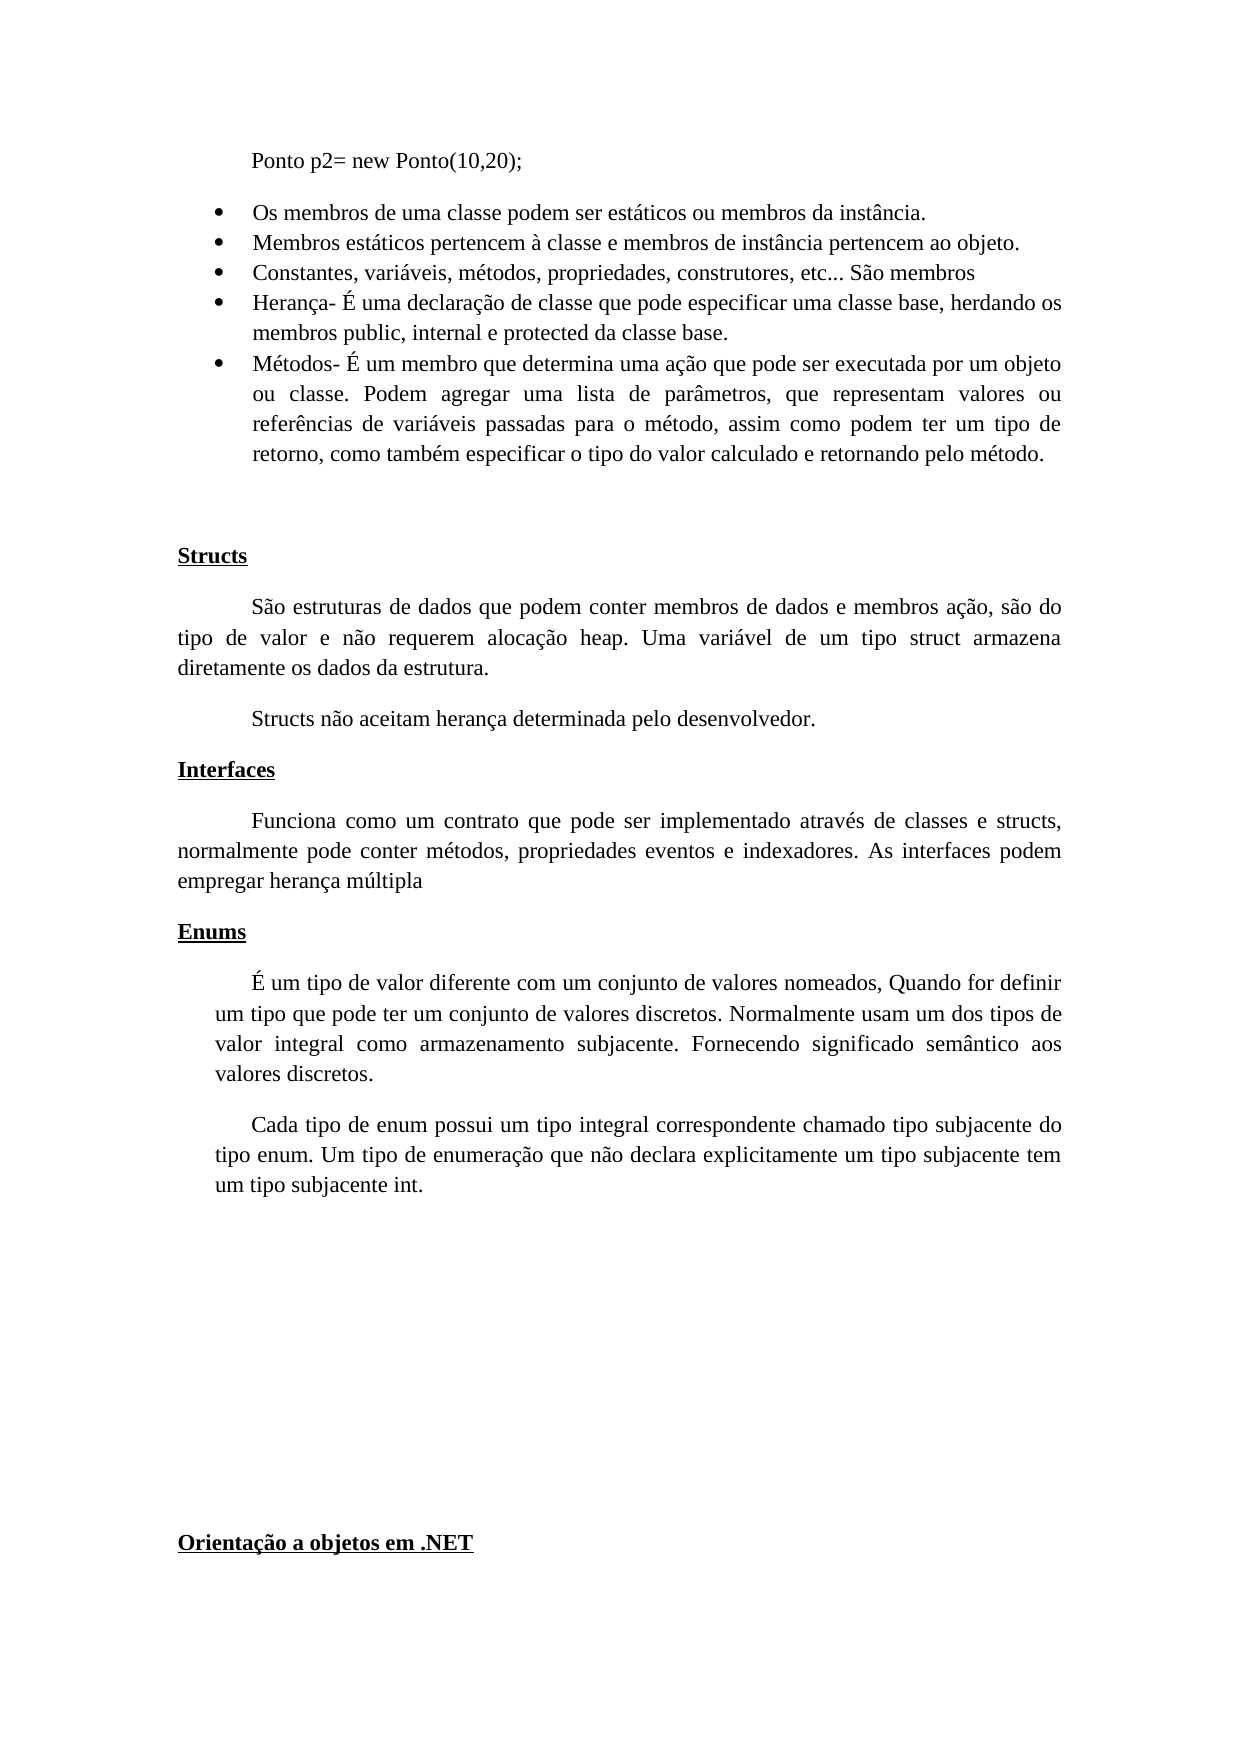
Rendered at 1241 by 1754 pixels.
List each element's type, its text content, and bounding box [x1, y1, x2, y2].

text Interfaces [177, 756, 1063, 782]
list Métodos- É um membro que determina uma ação que pode ser executada por um objeto ou classe. Podem agregar uma lista de parâmetros, que representam valores ou referências de variáveis passadas para o método, assim como podem ter um tipo de retorno, como também especificar o tipo do valor calculado e retornando pelo método. [215, 350, 1063, 467]
list Membros estáticos pertencem à classe e membros de instância pertencem ao objeto. [215, 229, 1063, 255]
text Funciona como um contrato que pode ser implementado através de classes e structs, normalmente pode conter métodos, propriedades eventos e indexadores. As interfaces podem empregar herança múltipla [177, 807, 1063, 894]
text É um tipo de valor diferente com um conjunto de valores nomeados, Quando for definir um tipo que pode ter um conjunto de valores discretos. Normalmente usam um dos tipos de valor integral como armazenamento subjacente. Fornecendo significado semântico aos valores discretos. [215, 969, 1063, 1086]
text Orientação a objetos em .NET [177, 1529, 1063, 1555]
text Structs não aceitam herança determinada pelo desenvolvedor. [177, 705, 1063, 731]
list Os membros de uma classe podem ser estáticos ou membros da instância. [215, 199, 1063, 225]
text Enums [177, 918, 1063, 945]
text Ponto p2= new Ponto(10,20); [177, 148, 1063, 174]
list Herança- É uma declaração de classe que pode especificar uma classe base, herdando os membros public, internal e protected da classe base. [215, 289, 1063, 346]
list Constantes, variáveis, métodos, propriedades, construtores, etc... São membros [215, 259, 1063, 285]
text Structs [177, 542, 1063, 569]
text São estruturas de dados que podem conter membros de dados e membros ação, são do tipo de valor e não requerem alocação heap. Uma variável de um tipo struct armazena diretamente os dados da estrutura. [177, 593, 1063, 680]
text Cada tipo de enum possui um tipo integral correspondente chamado tipo subjacente do tipo enum. Um tipo de enumeração que não declara explicitamente um tipo subjacente tem um tipo subjacente int. [215, 1111, 1063, 1198]
